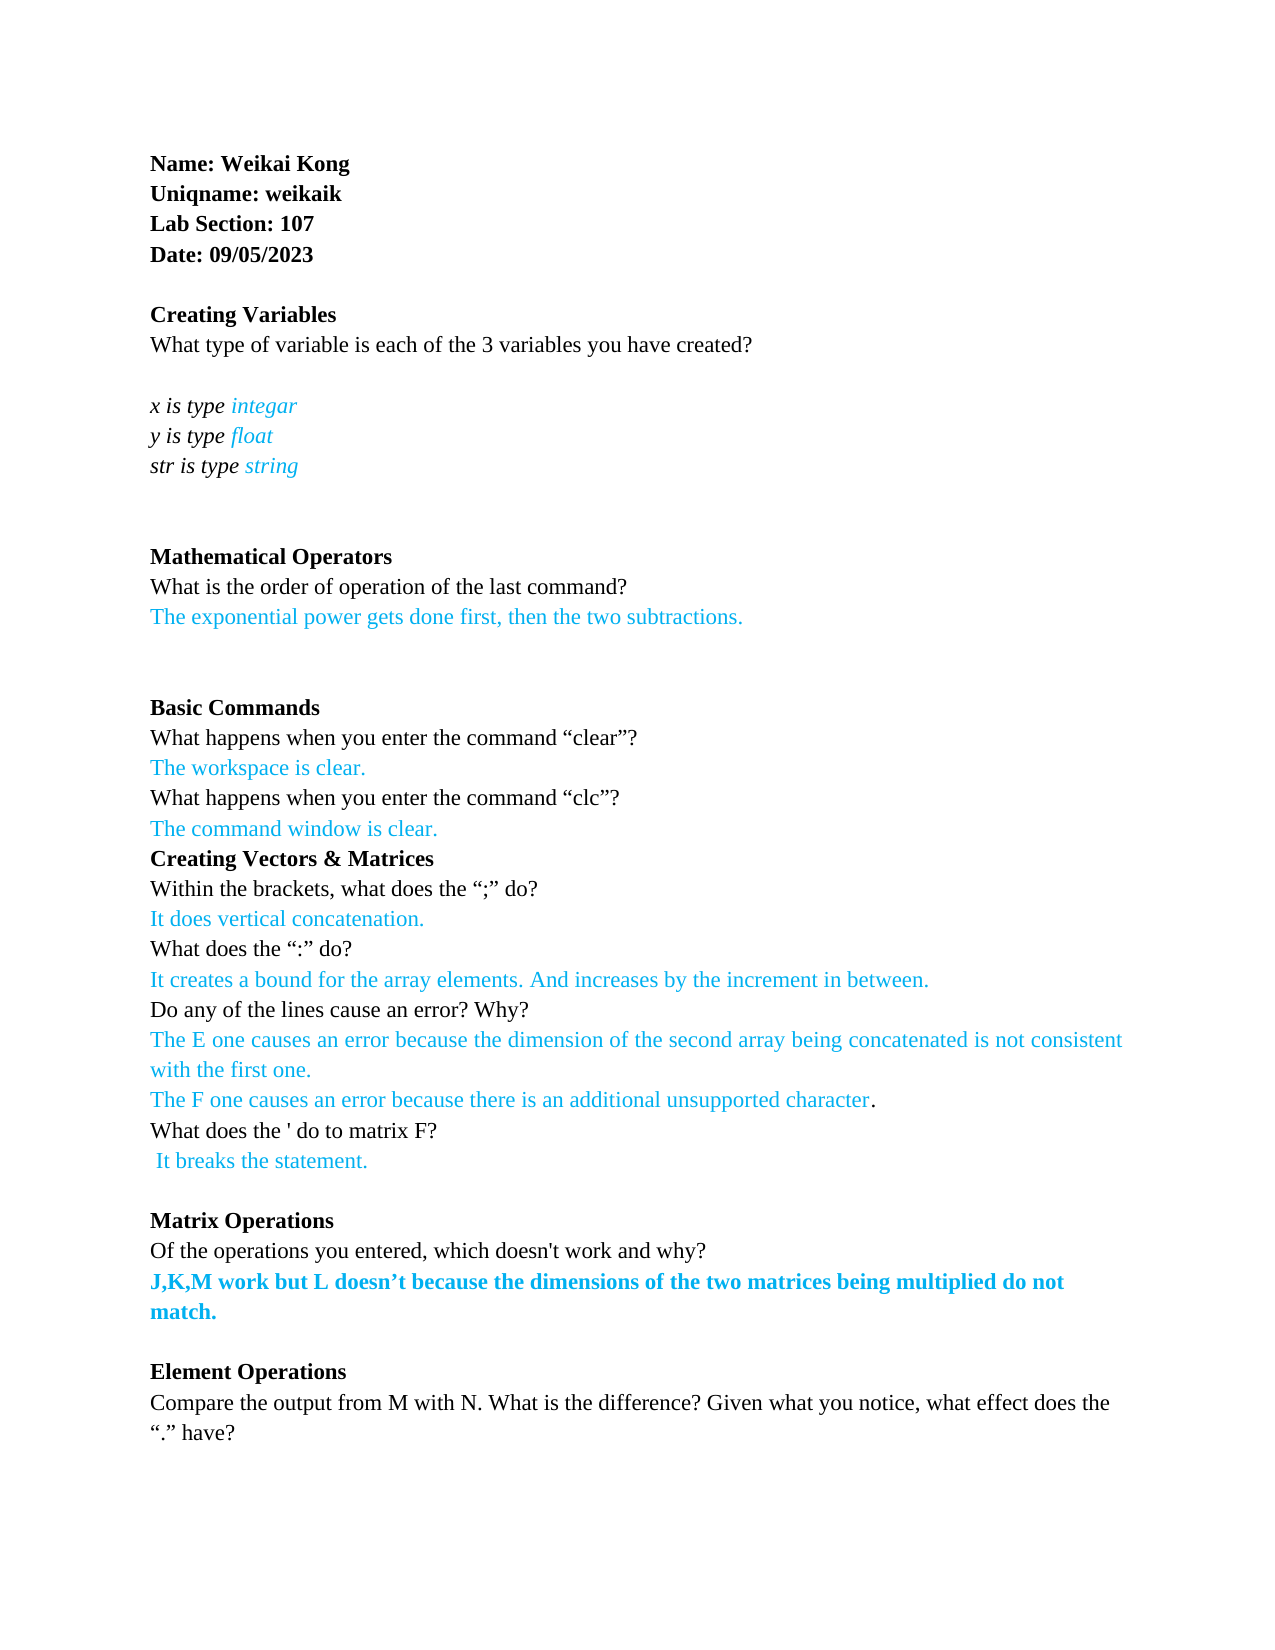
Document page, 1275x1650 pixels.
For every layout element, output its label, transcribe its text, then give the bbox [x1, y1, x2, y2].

text Uniqname: weikaik [150, 180, 1125, 207]
text J,K,M work but L doesn’t because the dimensions of the two matrices being multiplied do not match. [150, 1268, 1125, 1324]
text Lab Section: 107 [150, 210, 1125, 237]
text y is type float [150, 422, 1125, 448]
text Basic Commands [150, 694, 1125, 720]
text Within the brackets, what does the “;” do? [150, 875, 1125, 901]
text Mathematical Operators [150, 543, 1125, 569]
text It creates a bound for the array elements. And increases by the increment in between. [150, 966, 1125, 992]
text Date: 09/05/2023 [150, 241, 1125, 267]
text Name: Weikai Kong [150, 150, 1125, 176]
text Do any of the lines cause an error? Why? [150, 996, 1125, 1022]
text x is type integar [150, 392, 1125, 418]
text The workspace is clear. [150, 754, 1125, 781]
text What does the ' do to matrix F? [150, 1117, 1125, 1143]
text str is type string [150, 452, 1125, 478]
text Creating Variables [150, 301, 1125, 327]
text Compare the output from M with N. What is the difference? Given what you notice, what effect does the “.” have? [150, 1388, 1125, 1445]
text Element Operations [150, 1358, 1125, 1385]
text The E one causes an error because the dimension of the second array being concatenated is not consistent with the first one. [150, 1026, 1125, 1083]
text Of the operations you entered, which doesn't work and why? [150, 1237, 1125, 1264]
text Creating Vectors & Matrices [150, 845, 1125, 871]
text It does vertical concatenation. [150, 905, 1125, 932]
text What happens when you enter the command “clear”? [150, 724, 1125, 750]
text It breaks the statement. [150, 1147, 1125, 1173]
text What is the order of operation of the last command? [150, 573, 1125, 599]
text The command window is clear. [150, 814, 1125, 841]
text Matrix Operations [150, 1207, 1125, 1234]
text What type of variable is each of the 3 variables you have created? [150, 331, 1125, 358]
text The exponential power gets done first, then the two subtractions. [150, 603, 1125, 629]
text The F one causes an error because there is an additional unsupported character. [150, 1086, 1125, 1113]
text What does the “:” do? [150, 935, 1125, 962]
text What happens when you enter the command “clc”? [150, 784, 1125, 811]
